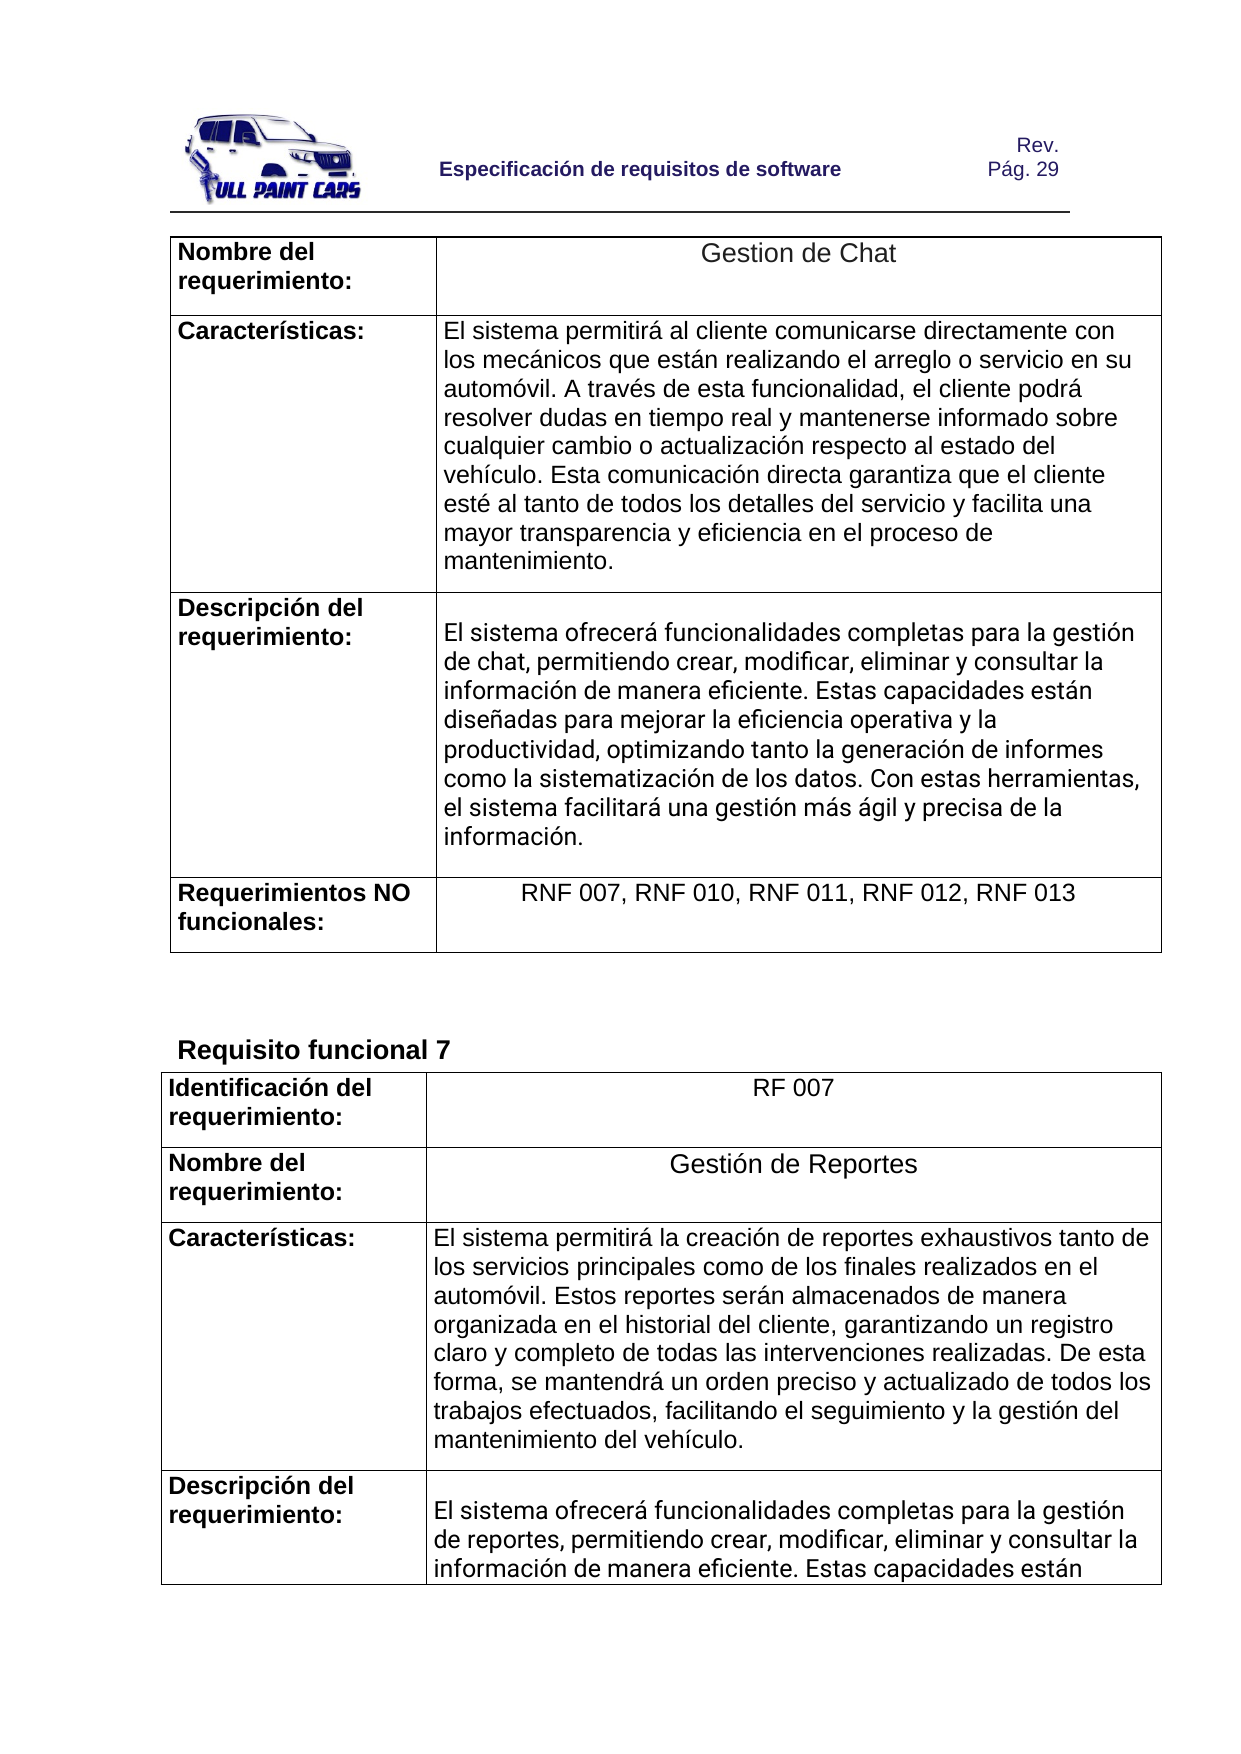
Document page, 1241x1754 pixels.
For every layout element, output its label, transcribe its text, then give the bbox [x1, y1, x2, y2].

table_cell Descripción del requerimiento: [162, 1471, 426, 1584]
table_cell El sistema permitirá la creación de reportes exhaustivos tanto de los servicios principales como de los finales realizados en el automóvil. Estos reportes serán almacenados de manera organizada en el historial del cliente, garantizando un registro claro y completo de todas las intervenciones realizadas. De esta forma, se mantendrá un orden preciso y actualizado de todos los trabajos efectuados, facilitando el seguimiento y la gestión del mantenimiento del vehículo. [427, 1223, 1161, 1470]
table_cell Nombre del requerimiento: [162, 1148, 426, 1222]
table_cell Gestión de Reportes [427, 1148, 1161, 1222]
table_header Identificación del requerimiento: [162, 1073, 426, 1147]
table_cell Características: [162, 1223, 426, 1470]
picture [181, 108, 369, 205]
text Requisito funcional 7 [177, 1034, 1063, 1066]
table_header RF 007 [427, 1073, 1161, 1147]
